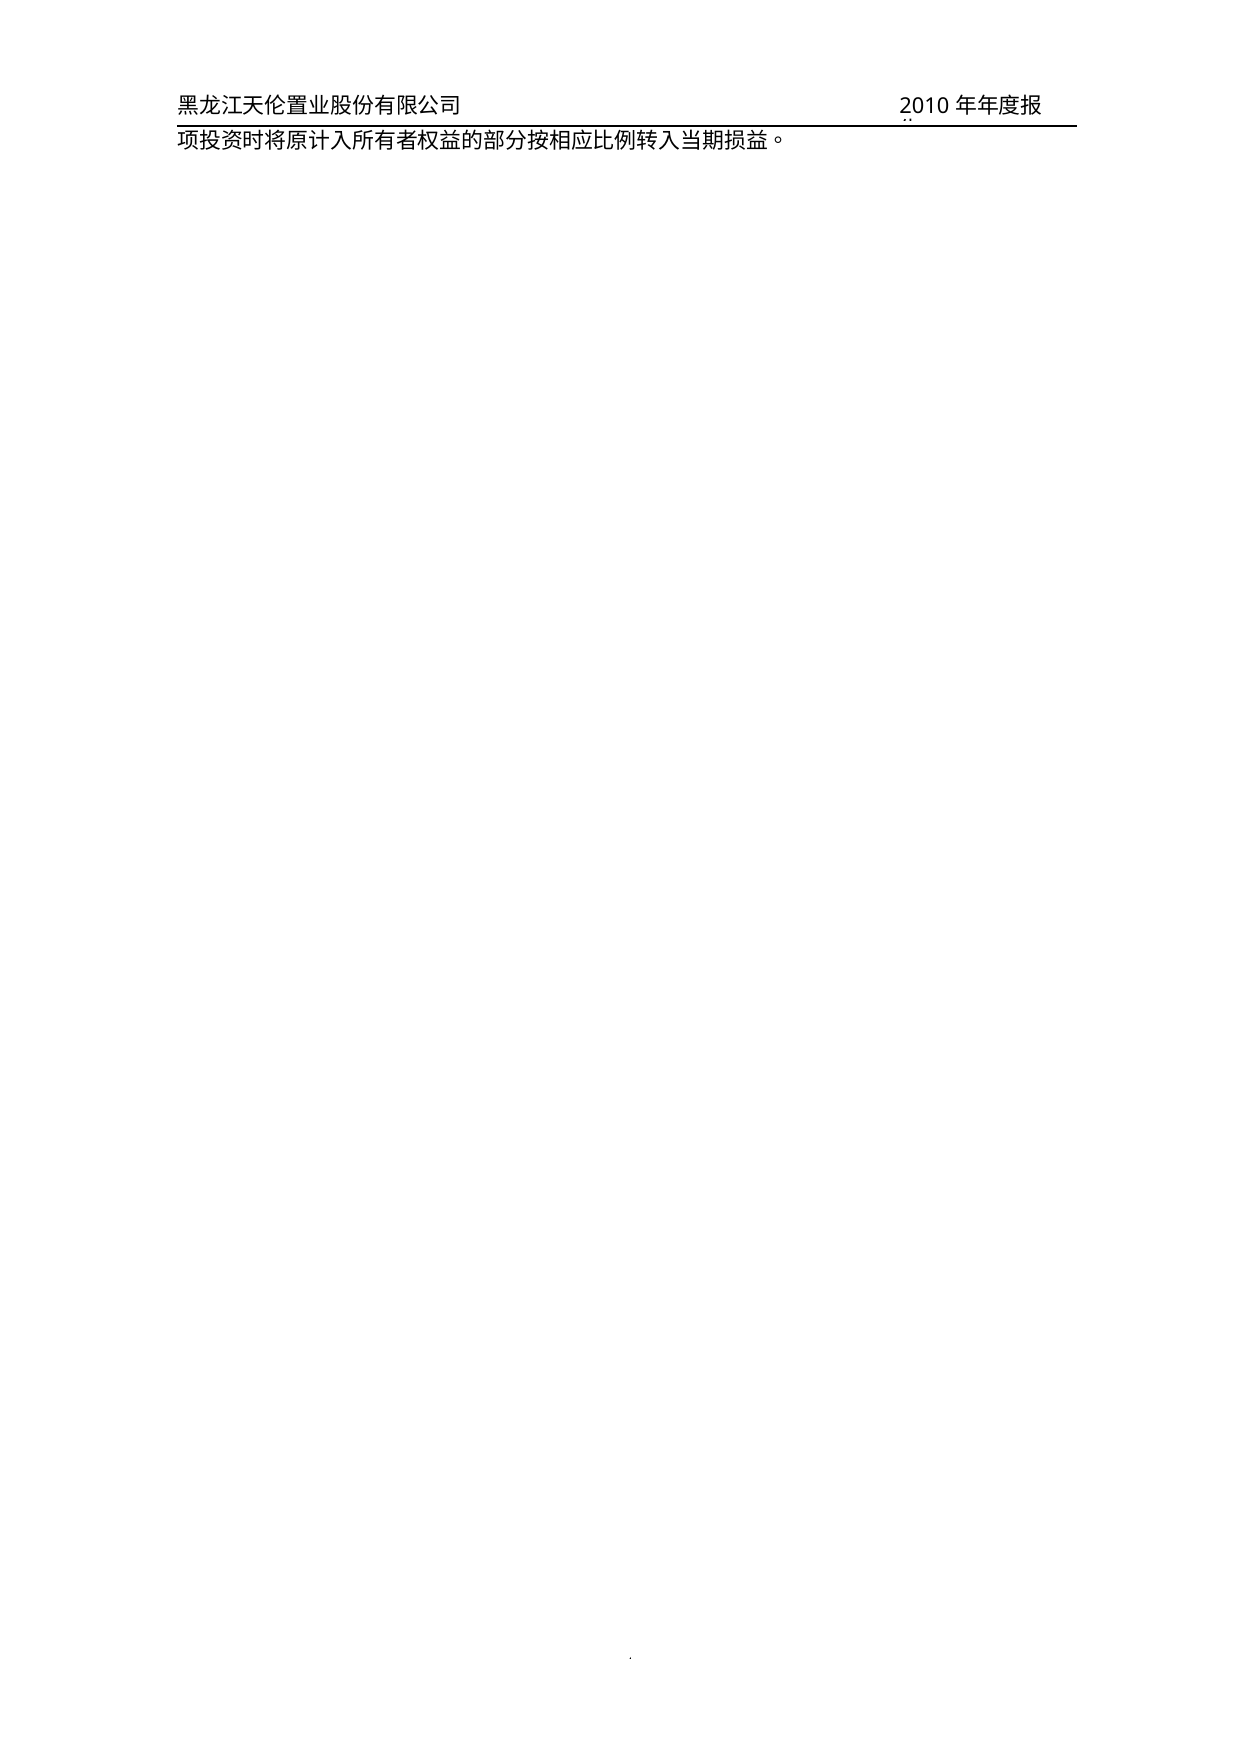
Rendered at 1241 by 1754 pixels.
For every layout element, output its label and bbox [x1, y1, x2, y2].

text [177, 125, 1075, 155]
